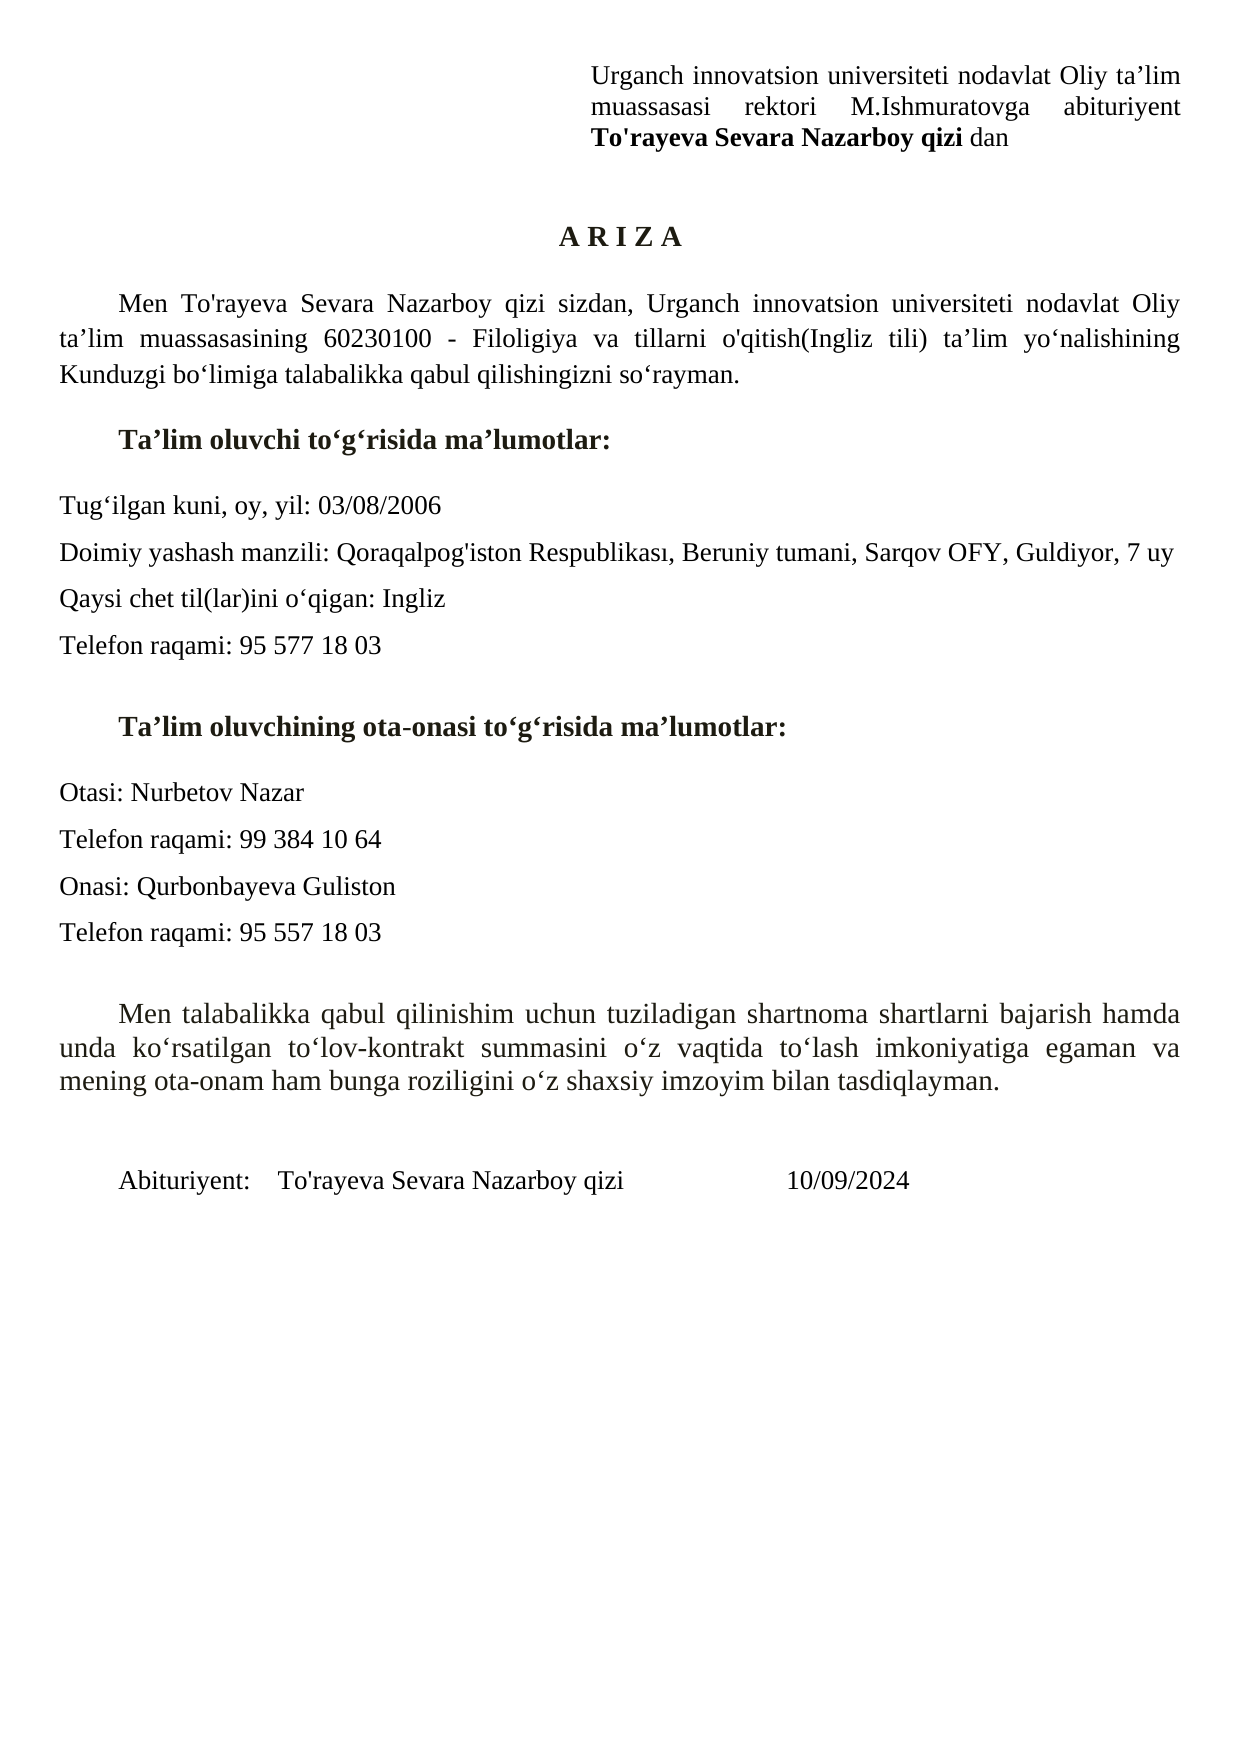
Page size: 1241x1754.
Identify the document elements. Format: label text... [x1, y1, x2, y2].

text Men To'rayeva Sevara Nazarboy qizi sizdan, Urganch innovatsion universiteti nodavlat Oliy ta’lim muassasasining 60230100 - Filoligiya va tillarni o'qitish(Ingliz tili) ta’lim yo‘nalishining Kunduzgi bo‘limiga talabalikka qabul qilishingizni so‘rayman. [59, 287, 1181, 389]
text Men talabalikka qabul qilinishim uchun tuziladigan shartnoma shartlarni bajarish hamda unda ko‘rsatilgan to‘lov-kontrakt summasini o‘z vaqtida to‘lash imkoniyatiga egaman va mening ota-onam ham bunga roziligini oʻz shaxsiy imzoyim bilan tasdiqlayman. [59, 996, 1181, 1097]
text A R I Z A [59, 219, 1181, 253]
text Doimiy yashash manzili: Qoraqalpog'iston Respublikası, Beruniy tumani, Sarqov OFY, Guldiyor, 7 uy [59, 536, 1181, 567]
text Tug‘ilgan kuni, oy, yil: 03/08/2006 [59, 489, 1181, 520]
text Ta’lim oluvchi to‘g‘risida ma’lumotlar: [59, 422, 1181, 455]
text Ta’lim oluvchining ota-onasi to‘g‘risida ma’lumotlar: [59, 709, 1181, 743]
text Otasi: Nurbetov Nazar [59, 776, 1181, 807]
text Urganch innovatsion universiteti nodavlat Oliy ta’lim muassasasi rektori M.Ishmuratovga abituriyent To'rayeva Sevara Nazarboy qizi dan [591, 59, 1181, 152]
text Telefon raqami: 95 577 18 03 [59, 629, 1181, 660]
text Abituriyent: To'rayeva Sevara Nazarboy qizi 10/09/2024 [59, 1164, 1181, 1195]
text Telefon raqami: 95 557 18 03 [59, 916, 1181, 947]
text Onasi: Qurbonbayeva Guliston [59, 869, 1181, 901]
text Qaysi chet til(lar)ini o‘qigan: Ingliz [59, 582, 1181, 613]
text Telefon raqami: 99 384 10 64 [59, 823, 1181, 854]
